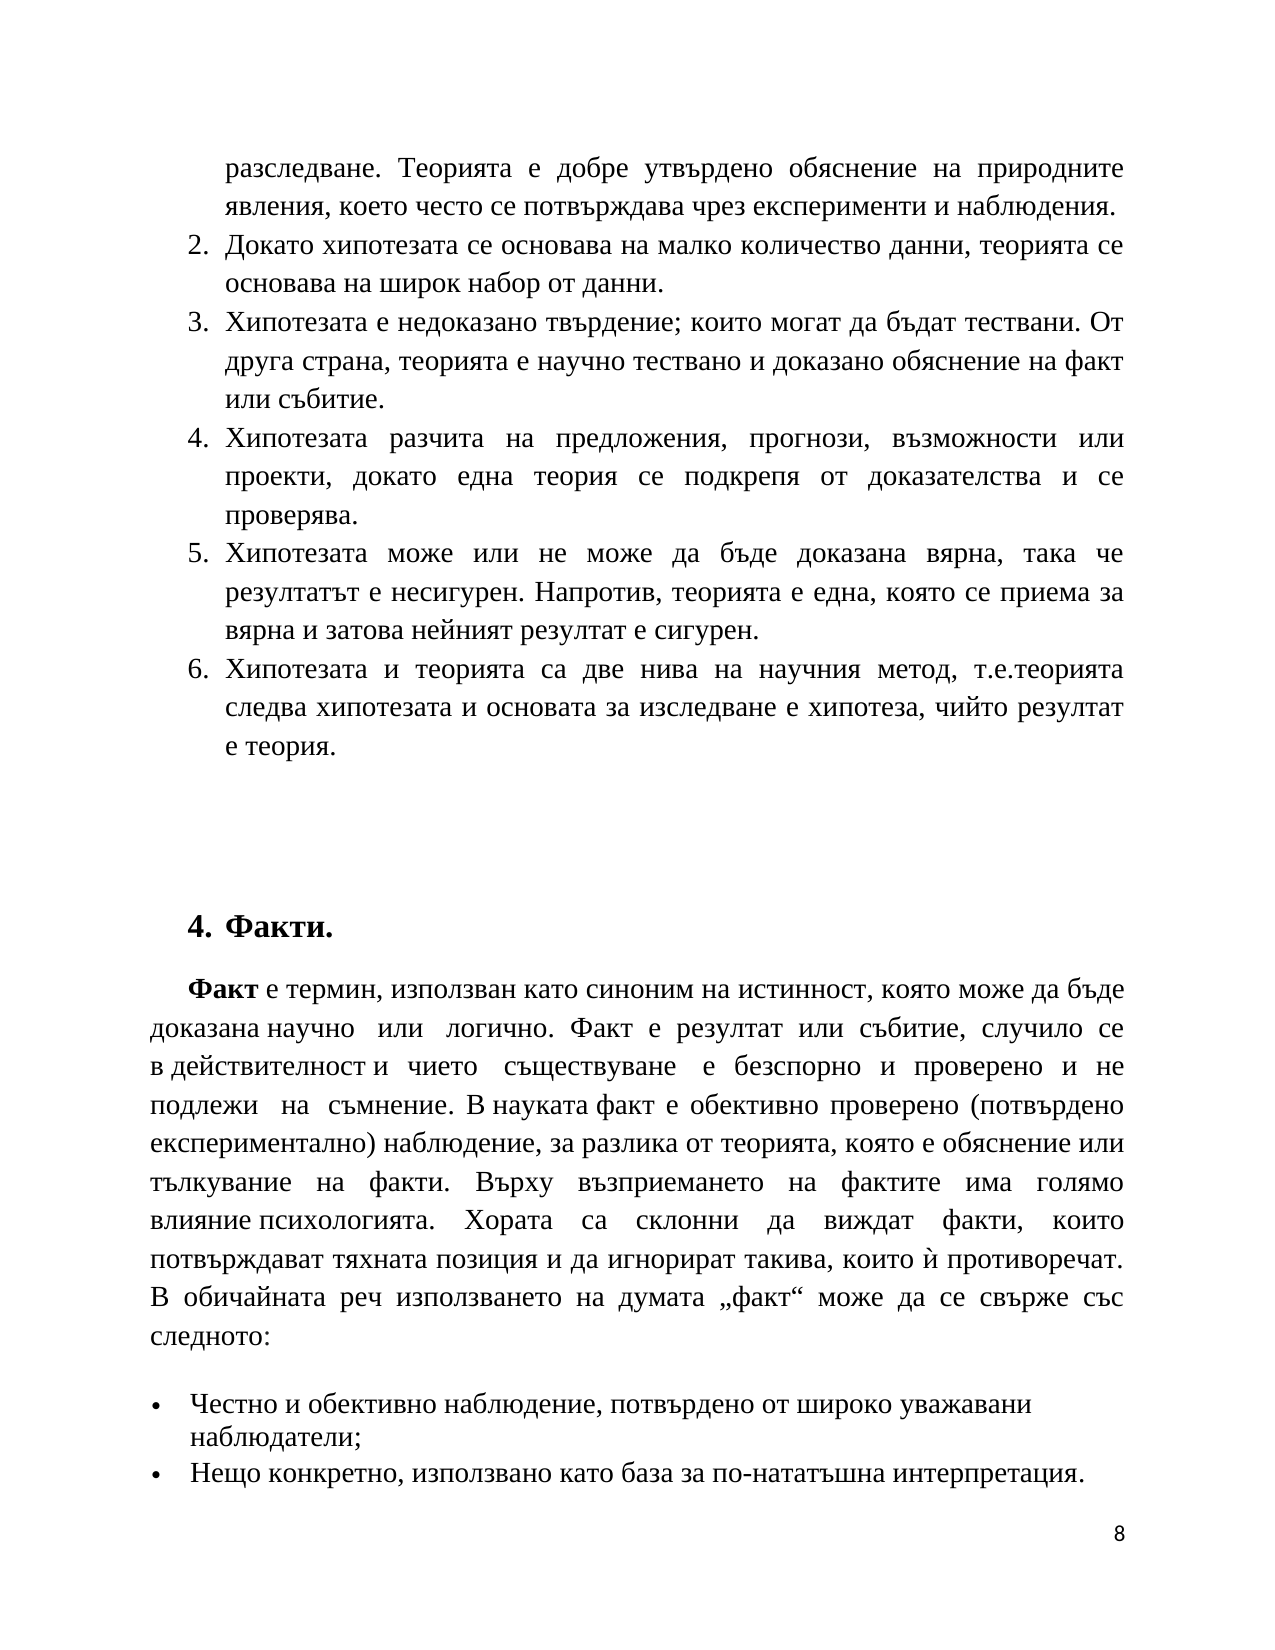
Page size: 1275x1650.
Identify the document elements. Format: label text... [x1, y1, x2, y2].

text Факт е термин, използван като синоним на истинност, която може да бъде доказана научно или логично. Факт е резултат или събитие, случило се в действителност и чието съществуване е безспорно и проверено и не подлежи на съмнение. В науката факт е обективно проверено (потвърдено експериментално) наблюдение, за разлика от теорията, която е обяснение или тълкувание на факти. Върху възприемането на фактите има голямо влияние психологията. Хората са склонни да виждат факти, които потвърждават тяхната позиция и да игнорират такива, които ѝ противоречат. В обичайната реч използването на думата „факт“ може да се свърже със следното: [150, 971, 1125, 1352]
list Хипотезата разчита на предложения, прогнози, възможности или проекти, докато една теория се подкрепя от доказателства и се проверява. [187, 420, 1125, 530]
list Докато хипотезата се основава на малко количество данни, теорията се основава на широк набор от данни. [187, 227, 1125, 299]
list Хипотезата може или не може да бъде доказана вярна, така че резултатът е несигурен. Напротив, теорията е една, която се приема за вярна и затова нейният резултат е сигурен. [187, 535, 1125, 646]
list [187, 150, 1125, 222]
list Честно и обективно наблюдение, потвърдено от широко уважавани наблюдатели; [152, 1386, 1125, 1453]
list Факти. [187, 906, 1125, 944]
list Нещо конкретно, използвано като база за по-нататъшна интерпретация. [152, 1455, 1125, 1489]
list Хипотезата и теорията са две нива на научния метод, т.е.теорията следва хипотезата и основата за изследване е хипотеза, чийто резултат е теория. [187, 651, 1125, 762]
list Хипотезата е недоказано твърдение; които могат да бъдат тествани. От друга страна, теорията е научно тествано и доказано обяснение на факт или събитие. [187, 304, 1125, 415]
